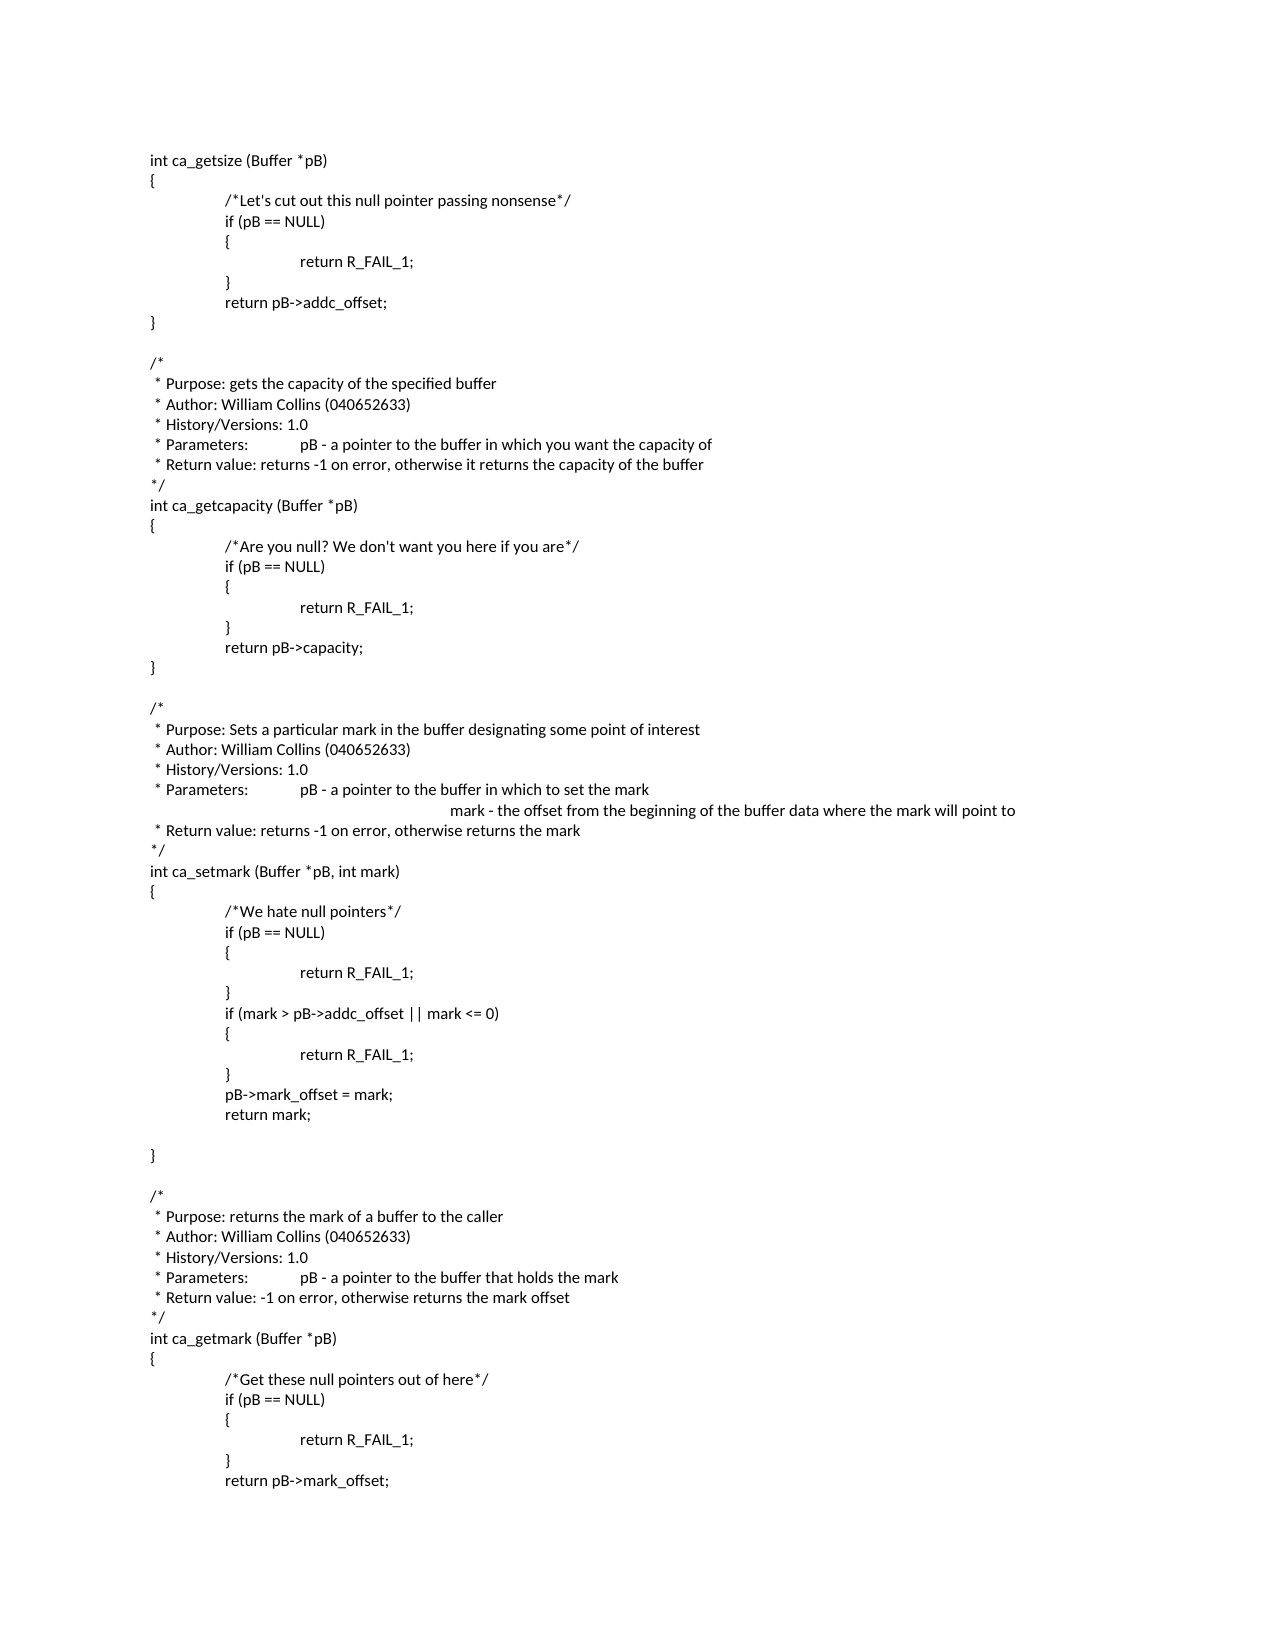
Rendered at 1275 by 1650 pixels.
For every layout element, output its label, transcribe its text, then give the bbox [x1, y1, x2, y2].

text int ca_getcapacity (Buffer *pB) [150, 495, 1125, 516]
text { [150, 516, 1125, 536]
text } [150, 983, 1125, 1003]
text /* [150, 353, 1125, 373]
text * History/Versions: 1.0 [150, 414, 1125, 434]
text */ [150, 841, 1125, 861]
text int ca_setmark (Buffer *pB, int mark) [150, 861, 1125, 881]
text * Purpose: gets the capacity of the specified buffer [150, 373, 1125, 394]
text if (pB == NULL) [150, 1389, 1125, 1409]
text return mark; [150, 1105, 1125, 1125]
text } [150, 312, 1125, 333]
text * Parameters: pB - a pointer to the buffer in which to set the mark [150, 780, 1125, 800]
text return pB->capacity; [150, 637, 1125, 658]
text { [150, 170, 1125, 191]
text * Author: William Collins (040652633) [150, 739, 1125, 759]
text } [150, 617, 1125, 637]
text if (mark > pB->addc_offset || mark <= 0) [150, 1003, 1125, 1023]
text /*Get these null pointers out of here*/ [150, 1369, 1125, 1389]
text { [150, 942, 1125, 962]
text */ [150, 1308, 1125, 1328]
text * Author: William Collins (040652633) [150, 1227, 1125, 1247]
text int ca_getmark (Buffer *pB) [150, 1328, 1125, 1348]
text } [150, 1450, 1125, 1470]
text * Return value: -1 on error, otherwise returns the mark offset [150, 1287, 1125, 1308]
text * Return value: returns -1 on error, otherwise it returns the capacity of the buffer [150, 455, 1125, 475]
text /* [150, 698, 1125, 719]
text return R_FAIL_1; [150, 1044, 1125, 1064]
text * Purpose: Sets a particular mark in the buffer designating some point of interest [150, 719, 1125, 739]
text * Parameters: pB - a pointer to the buffer that holds the mark [150, 1267, 1125, 1287]
text /*Let's cut out this null pointer passing nonsense*/ [150, 191, 1125, 211]
text return pB->mark_offset; [150, 1470, 1125, 1491]
text } [150, 1145, 1125, 1166]
text { [150, 1348, 1125, 1369]
text return R_FAIL_1; [150, 597, 1125, 617]
text { [150, 577, 1125, 597]
text return pB->addc_offset; [150, 292, 1125, 312]
text */ [150, 475, 1125, 495]
text pB->mark_offset = mark; [150, 1084, 1125, 1105]
text if (pB == NULL) [150, 922, 1125, 942]
text } [150, 272, 1125, 292]
text * Author: William Collins (040652633) [150, 394, 1125, 414]
text return R_FAIL_1; [150, 252, 1125, 272]
text { [150, 231, 1125, 252]
text * History/Versions: 1.0 [150, 1247, 1125, 1267]
text { [150, 1409, 1125, 1430]
text return R_FAIL_1; [150, 962, 1125, 983]
text } [150, 1064, 1125, 1084]
text { [150, 881, 1125, 902]
text * Parameters: pB - a pointer to the buffer in which you want the capacity of [150, 434, 1125, 455]
text * Return value: returns -1 on error, otherwise returns the mark [150, 820, 1125, 841]
text int ca_getsize (Buffer *pB) [150, 150, 1125, 170]
text /* [150, 1186, 1125, 1206]
text * History/Versions: 1.0 [150, 759, 1125, 780]
text * Purpose: returns the mark of a buffer to the caller [150, 1206, 1125, 1227]
text mark - the offset from the beginning of the buffer data where the mark will point to [150, 800, 1125, 820]
text /*We hate null pointers*/ [150, 902, 1125, 922]
text { [150, 1023, 1125, 1044]
text } [150, 658, 1125, 678]
text if (pB == NULL) [150, 556, 1125, 577]
text if (pB == NULL) [150, 211, 1125, 231]
text return R_FAIL_1; [150, 1430, 1125, 1450]
text /*Are you null? We don't want you here if you are*/ [150, 536, 1125, 556]
